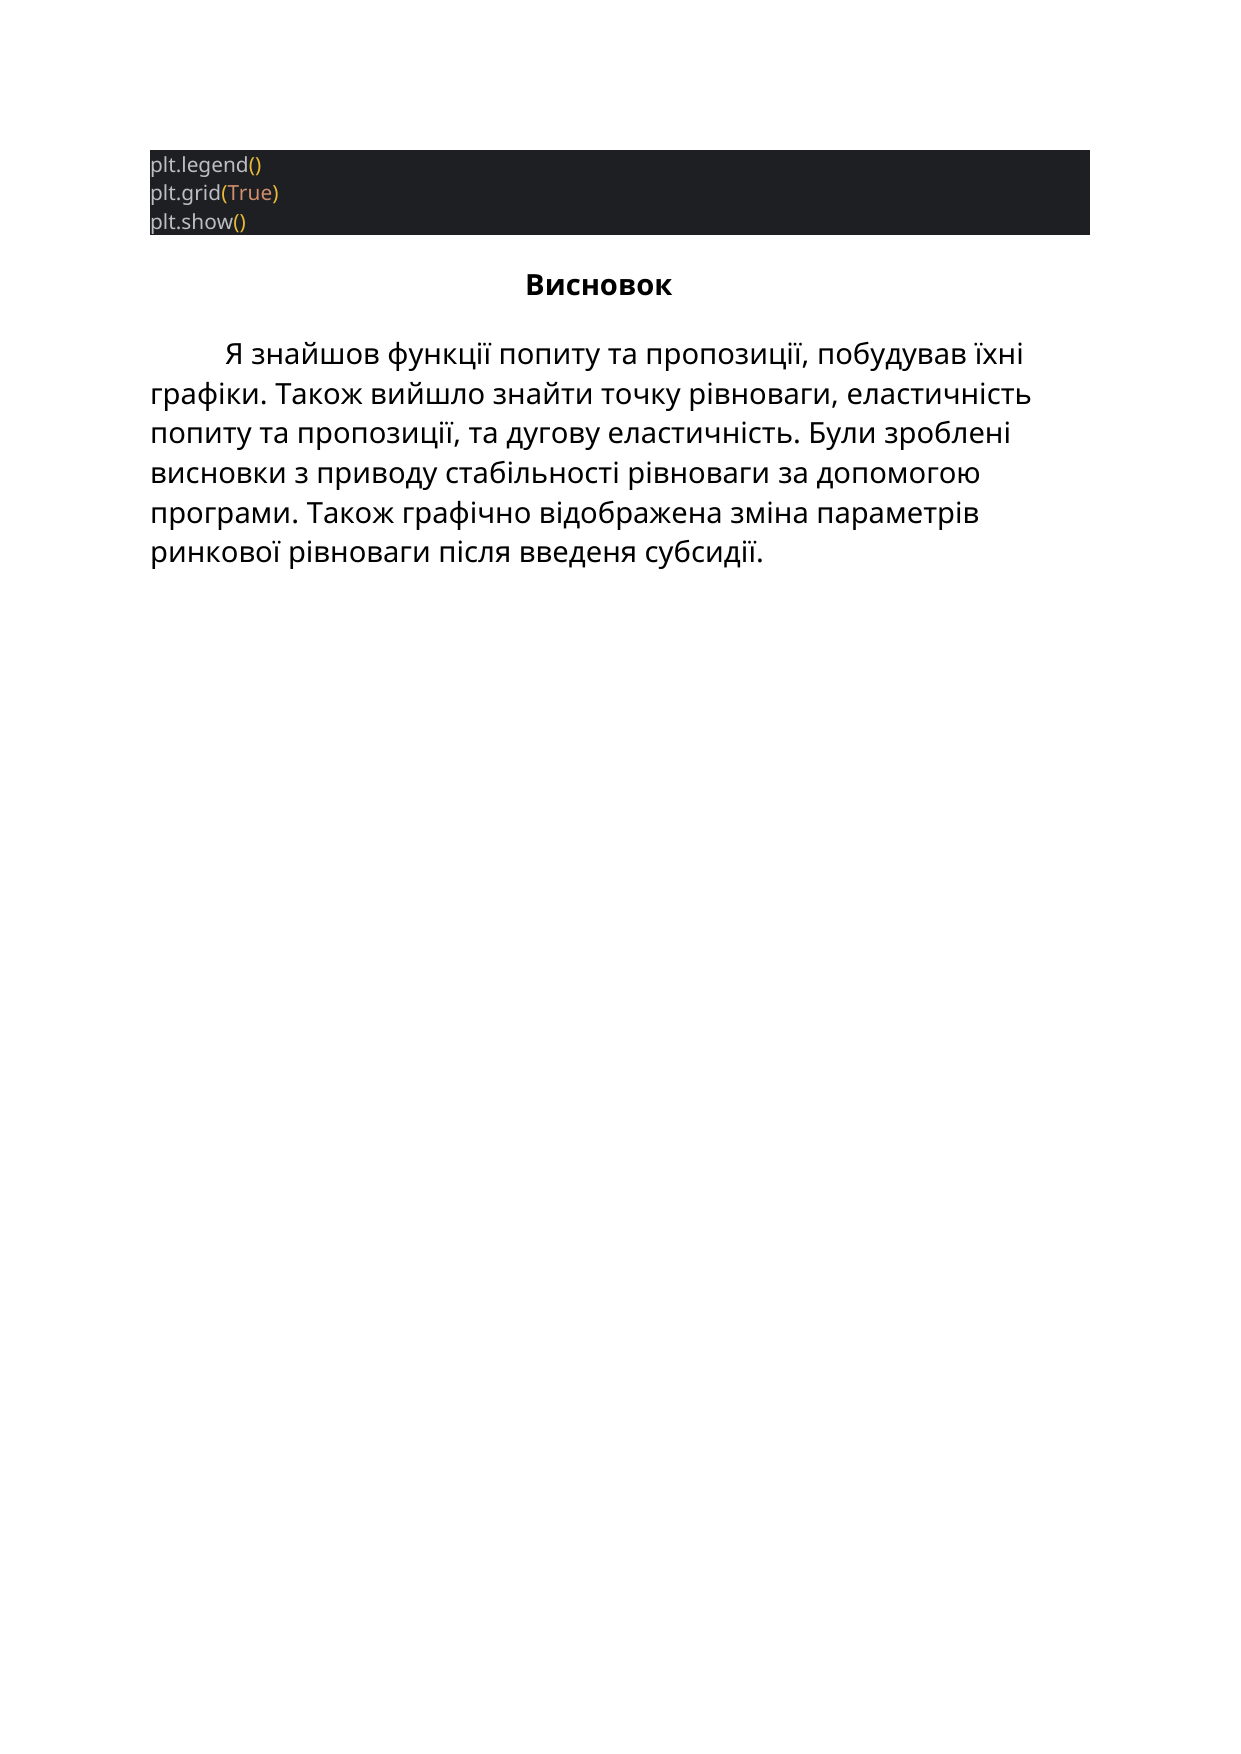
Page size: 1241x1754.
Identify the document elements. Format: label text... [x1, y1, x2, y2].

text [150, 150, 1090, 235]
text Я знайшов функції попиту та пропозиції, побудував їхні графіки. Також вийшло знайти точку рівноваги, еластичність попиту та пропозиції, та дугову еластичність. Були зроблені висновки з приводу стабільності рівноваги за допомогою програми. Також графічно відображена зміна параметрів ринкової рівноваги після введеня субсидії. [150, 333, 1090, 571]
text Висновок [450, 264, 1090, 304]
